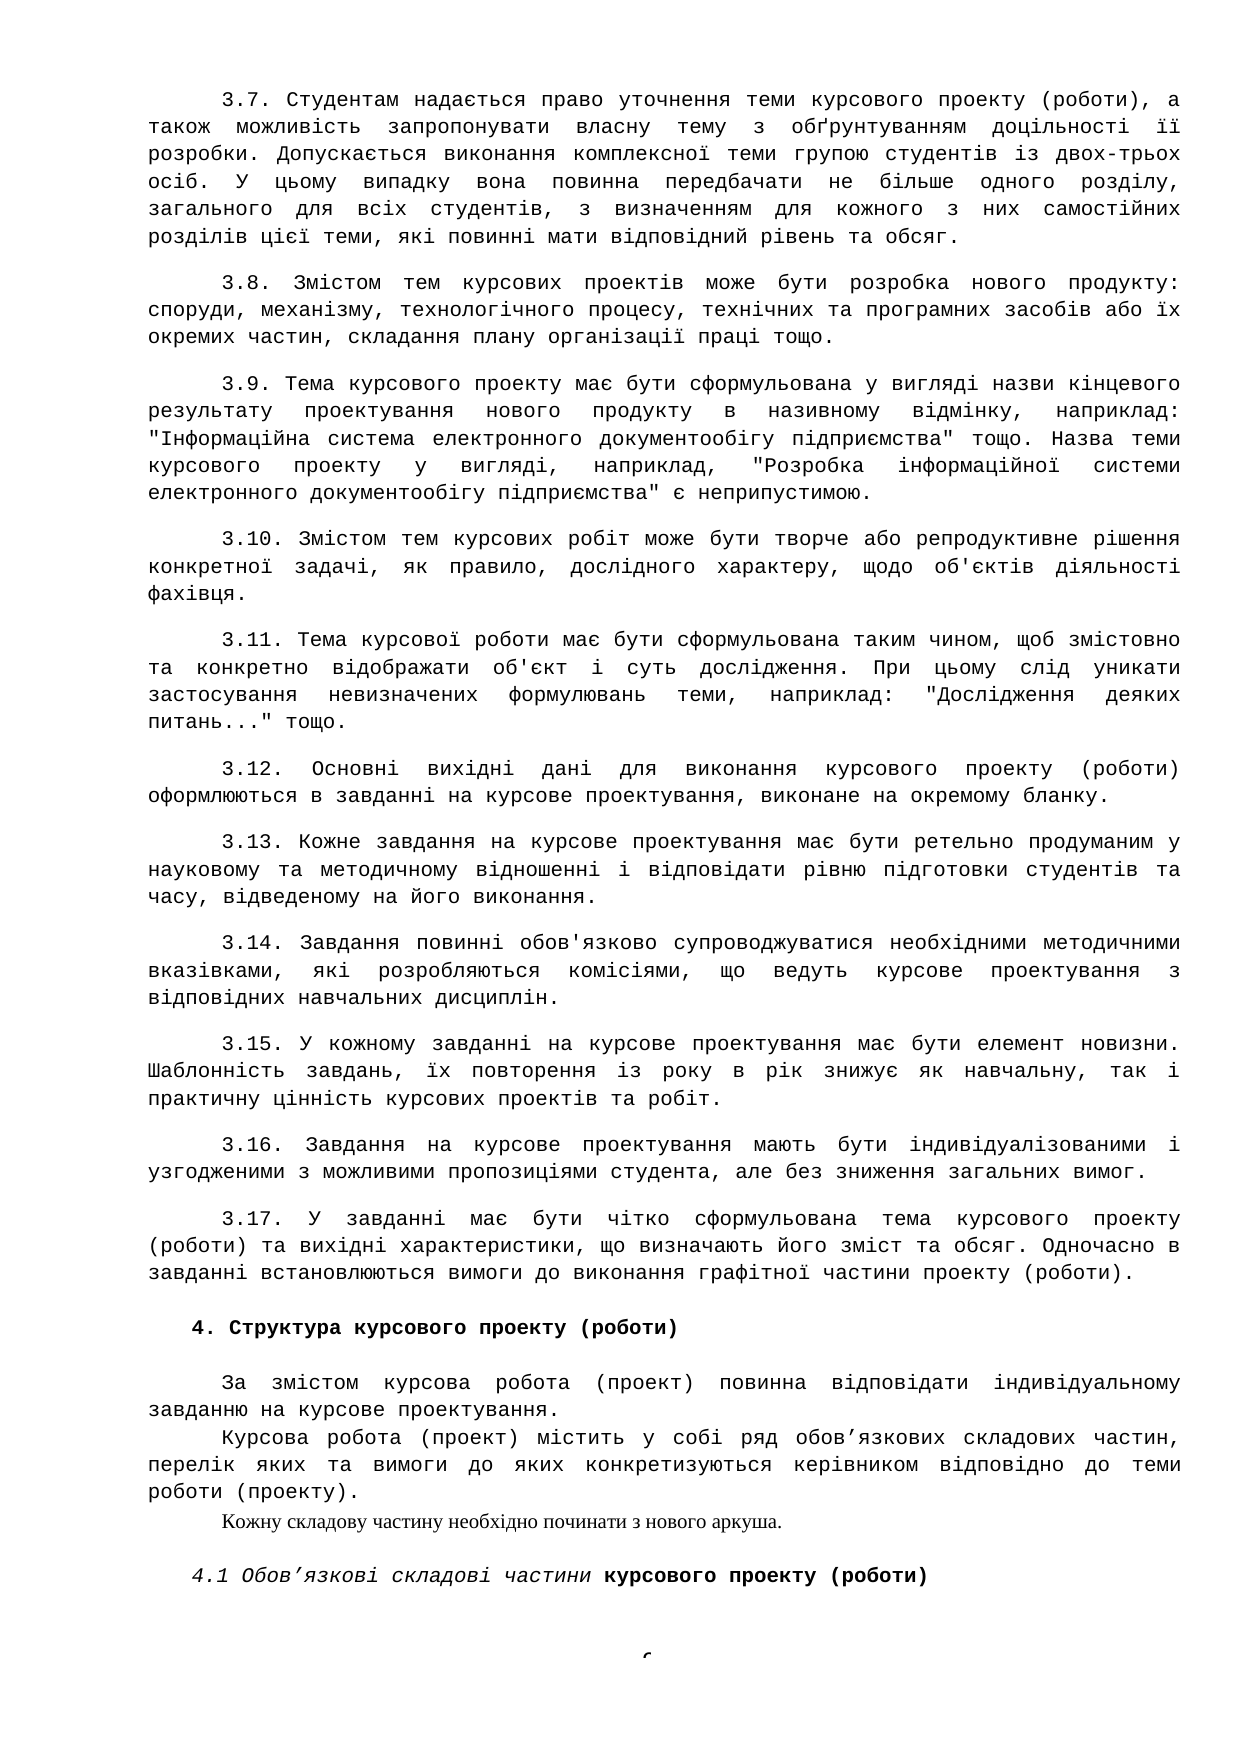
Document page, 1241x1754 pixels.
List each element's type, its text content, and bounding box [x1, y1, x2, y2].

text 3.10. Змістом тем курсових робіт може бути творче або репродуктивне рішення конкретної задачі, як правило, дослідного характеру, щодо об'єктів діяльності фахівця. [148, 528, 1181, 607]
text 3.8. Змістом тем курсових проектів може бути розробка нового продукту: споруди, механізму, технологічного процесу, технічних та програмних засобів або їх окремих частин, складання плану організації праці тощо. [148, 272, 1181, 350]
text 3.11. Тема курсової роботи має бути сформульована таким чином, щоб змістовно та конкретно відображати об'єкт і суть дослідження. При цьому слід уникати застосування невизначених формулювань теми, наприклад: "Дослідження деяких питань..." тощо. [148, 629, 1181, 735]
text 3.12. Основні вихідні дані для виконання курсового проекту (роботи) оформлюються в завданні на курсове проектування, виконане на окремому бланку. [148, 758, 1181, 809]
text Курсова робота (проект) містить у собі ряд обов’язкових складових частин, перелік яких та вимоги до яких конкретизуються керівником відповідно до теми роботи (проекту). [148, 1427, 1181, 1505]
subtitle 4.1 Обов’язкові складові частини курсового проекту (роботи) [148, 1564, 1181, 1588]
text 3.7. Студентам надається право уточнення теми курсового проекту (роботи), а також можливість запропонувати власну тему з обґрунтуванням доцільності її розробки. Допускається виконання комплексної теми групою студентів із двох-трьох осіб. У цьому випадку вона повинна передбачати не більше одного розділу, загального для всіх студентів, з визначенням для кожного з них самостійних розділів цієї теми, які повинні мати відповідний рівень та обсяг. [148, 89, 1181, 249]
text 3.14. Завдання повинні обов'язково супроводжуватися необхідними методичними вказівками, які розробляються комісіями, що ведуть курсове проектування з відповідних навчальних дисциплін. [148, 932, 1181, 1011]
text За змістом курсова робота (проект) повинна відповідати індивідуальному завданню на курсове проектування. [148, 1372, 1181, 1423]
text 3.15. У кожному завданні на курсове проектування має бути елемент новизни. Шаблонність завдань, їх повторення із року в рік знижує як навчальну, так і практичну цінність курсових проектів та робіт. [148, 1033, 1181, 1112]
text 3.13. Кожне завдання на курсове проектування має бути ретельно продуманим у науковому та методичному відношенні і відповідати рівню підготовки студентів та часу, відведеному на його виконання. [148, 831, 1181, 910]
text 3.17. У завданні має бути чітко сформульована тема курсового проекту (роботи) та вихідні характеристики, що визначають його зміст та обсяг. Одночасно в завданні встановлюються вимоги до виконання графітної частини проекту (роботи). [148, 1208, 1181, 1286]
text 3.16. Завдання на курсове проектування мають бути індивідуалізованими і узгодженими з можливими пропозиціями студента, але без зниження загальних вимог. [148, 1134, 1181, 1185]
text Кожну складову частину необхідно починати з нового аркуша. [148, 1509, 1181, 1533]
subtitle 4. Структура курсового проекту (роботи) [148, 1317, 1181, 1341]
text 3.9. Тема курсового проекту має бути сформульована у вигляді назви кінцевого результату проектування нового продукту в називному відмінку, наприклад: "Інформаційна система електронного документообігу підприємства" тощо. Назва теми курсового проекту у вигляді, наприклад, "Розробка інформаційної системи електронного документообігу підприємства" є неприпустимою. [148, 373, 1181, 506]
